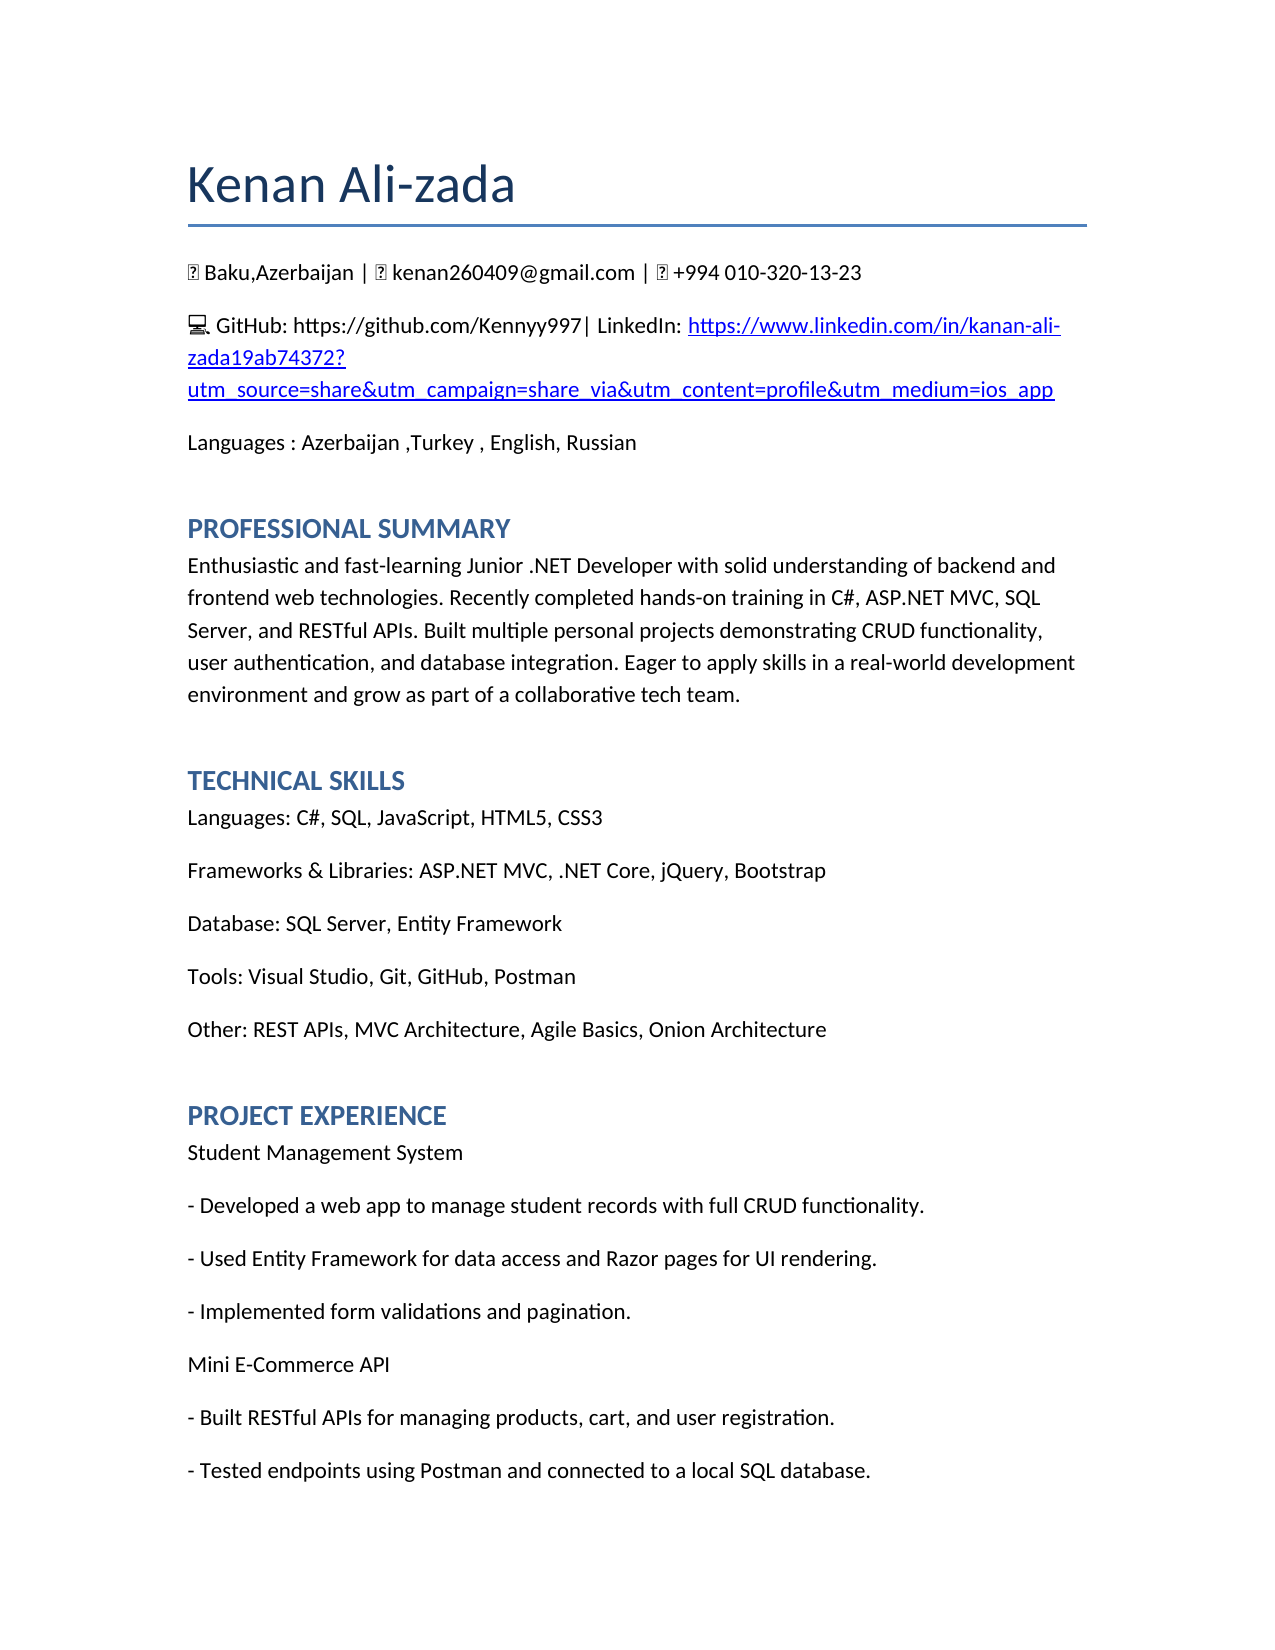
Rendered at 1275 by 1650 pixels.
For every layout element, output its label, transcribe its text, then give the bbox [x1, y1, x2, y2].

title Kenan Ali-zada [187, 150, 1087, 227]
subtitle PROJECT EXPERIENCE [187, 1097, 1087, 1133]
text - Developed a web app to manage student records with full CRUD functionality. [187, 1191, 1087, 1219]
text Languages : Azerbaijan ,Turkey , English, Russian [187, 428, 1087, 456]
subtitle PROFESSIONAL SUMMARY [187, 510, 1087, 546]
text Database: SQL Server, Entity Framework [187, 909, 1087, 937]
text - Tested endpoints using Postman and connected to a local SQL database. [187, 1457, 1087, 1484]
subtitle TECHNICAL SKILLS [187, 762, 1087, 798]
text - Implemented form validations and pagination. [187, 1297, 1087, 1326]
text - Used Entity Framework for data access and Razor pages for UI rendering. [187, 1244, 1087, 1272]
text Frameworks & Libraries: ASP.NET MVC, .NET Core, jQuery, Bootstrap [187, 856, 1087, 884]
text Other: REST APIs, MVC Architecture, Agile Basics, Onion Architecture [187, 1015, 1087, 1043]
text Student Management System [187, 1138, 1087, 1166]
text 📍 Baku,Azerbaijan | 📧 kenan260409@gmail.com | 📞 +994 010-320-13-23 [187, 258, 1087, 286]
text Enthusiastic and fast-learning Junior .NET Developer with solid understanding of backend and frontend web technologies. Recently completed hands-on training in C#, ASP.NET MVC, SQL Server, and RESTful APIs. Built multiple personal projects demonstrating CRUD functionality, user authentication, and database integration. Eager to apply skills in a real-world development environment and grow as part of a collaborative tech team. [187, 551, 1087, 708]
text Mini E-Commerce API [187, 1351, 1087, 1378]
text Tools: Visual Studio, Git, GitHub, Postman [187, 962, 1087, 990]
text Languages: C#, SQL, JavaScript, HTML5, CSS3 [187, 803, 1087, 831]
text 💻 GitHub: https://github.com/Kennyy997| LinkedIn: https://www.linkedin.com/in/kanan-ali-zada19ab74372?utm_source=share&utm_campaign=share_via&utm_content=profile&utm_medium=ios_app [187, 311, 1087, 403]
text - Built RESTful APIs for managing products, cart, and user registration. [187, 1403, 1087, 1432]
